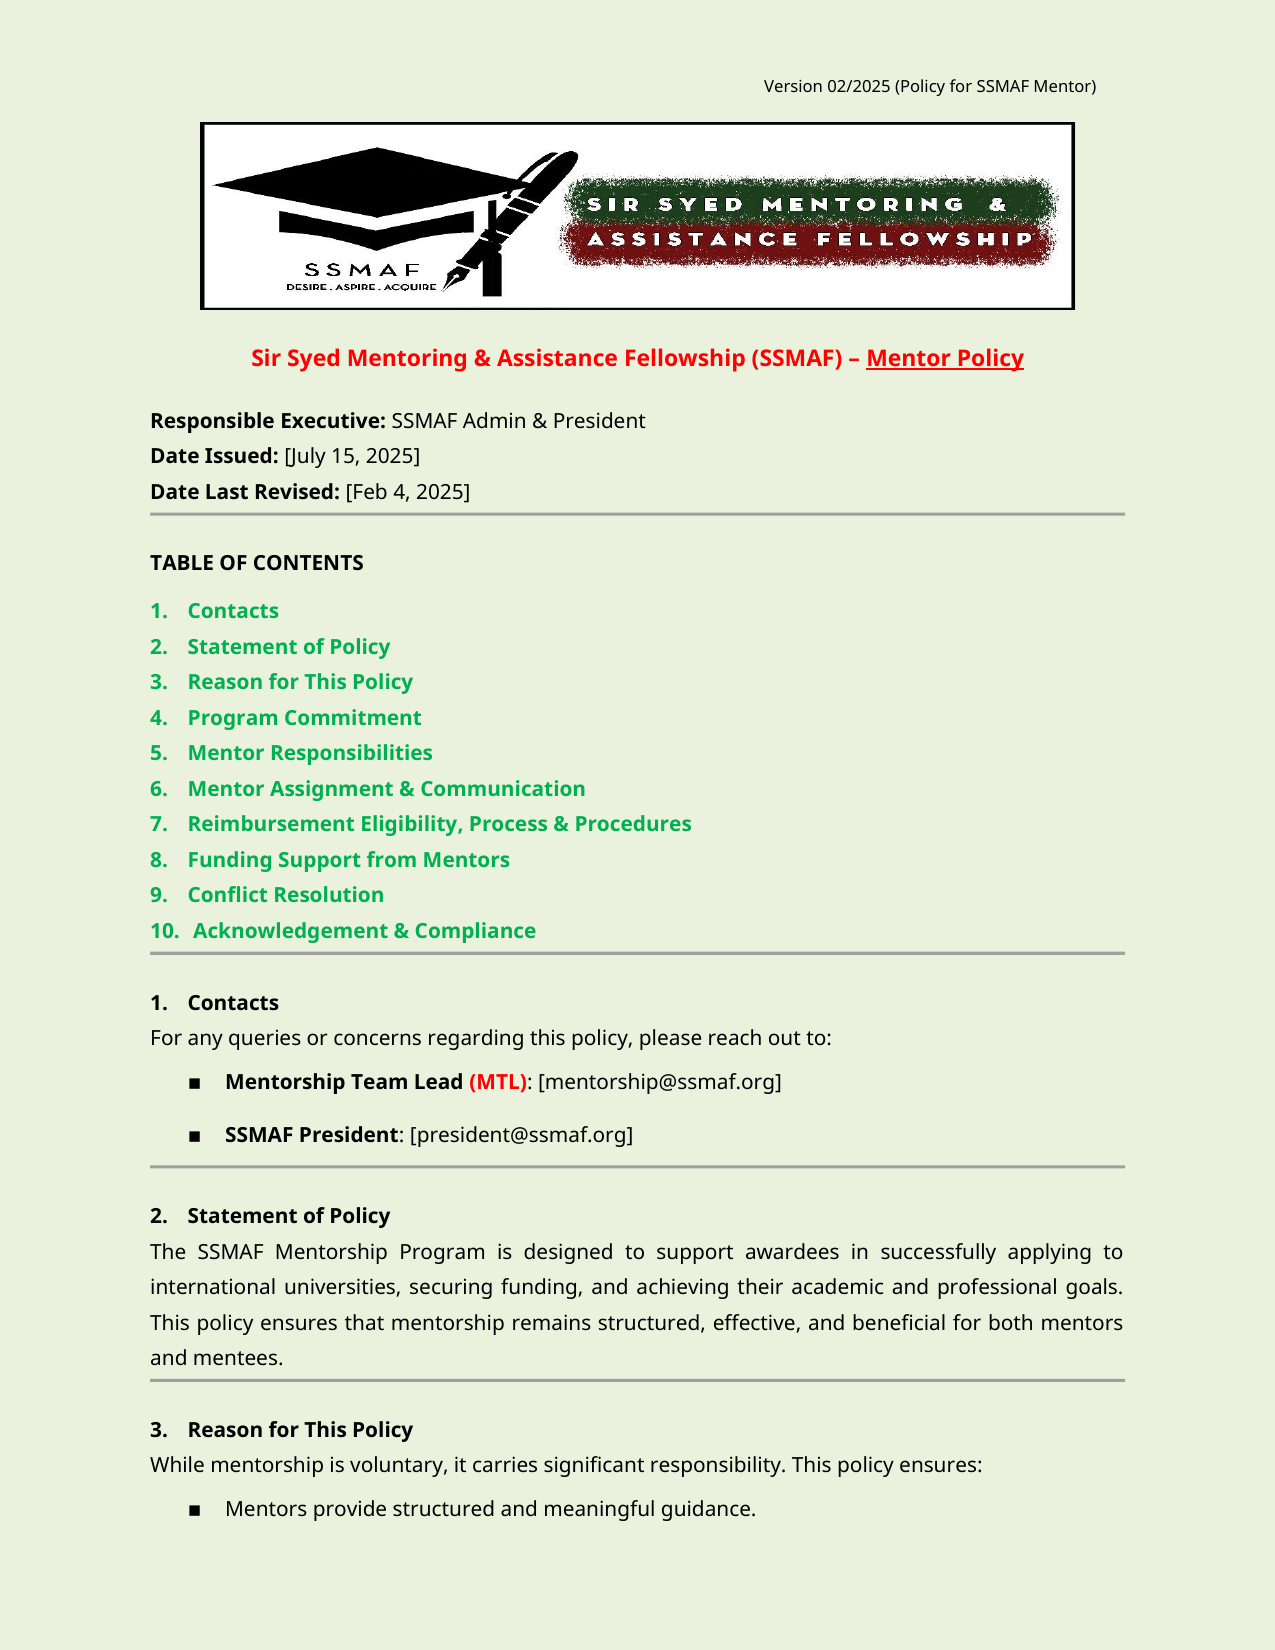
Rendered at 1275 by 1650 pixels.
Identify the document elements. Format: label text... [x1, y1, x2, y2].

list Contacts [150, 596, 1125, 625]
list Reason for This Policy [150, 1415, 1125, 1443]
list SSMAF President: [president@ssmaf.org] [187, 1112, 1125, 1155]
list Acknowledgement & Compliance [150, 916, 1125, 944]
picture [200, 122, 1075, 310]
list Mentorship Team Lead (MTL): [mentorship@ssmaf.org] [187, 1059, 1125, 1101]
list Reimbursement Eligibility, Process & Procedures [150, 809, 1125, 838]
list Program Commitment [150, 703, 1125, 731]
text While mentorship is voluntary, it carries significant responsibility. This policy ensures: [150, 1450, 1125, 1479]
list Statement of Policy [150, 632, 1125, 660]
list Mentors provide structured and meaningful guidance. [187, 1486, 1125, 1528]
text Responsible Executive: SSMAF Admin & President Date Issued: [July 15, 2025] Date Last Revised: [Feb 4, 2025] [150, 406, 1125, 505]
text For any queries or concerns regarding this policy, please reach out to: [150, 1023, 1125, 1052]
list Funding Support from Mentors [150, 845, 1125, 873]
list Mentor Responsibilities [150, 738, 1125, 767]
list Contacts [150, 988, 1125, 1016]
list Conflict Resolution [150, 881, 1125, 909]
text Sir Syed Mentoring & Assistance Fellowship (SSMAF) – Mentor Policy [150, 342, 1125, 373]
text The SSMAF Mentorship Program is designed to support awardees in successfully applying to international universities, securing funding, and achieving their academic and professional goals. This policy ensures that mentorship remains structured, effective, and beneficial for both mentors and mentees. [150, 1237, 1125, 1372]
list Reason for This Policy [150, 667, 1125, 696]
list Statement of Policy [150, 1201, 1125, 1230]
text TABLE OF CONTENTS [150, 548, 1125, 577]
list Mentor Assignment & Communication [150, 774, 1125, 802]
